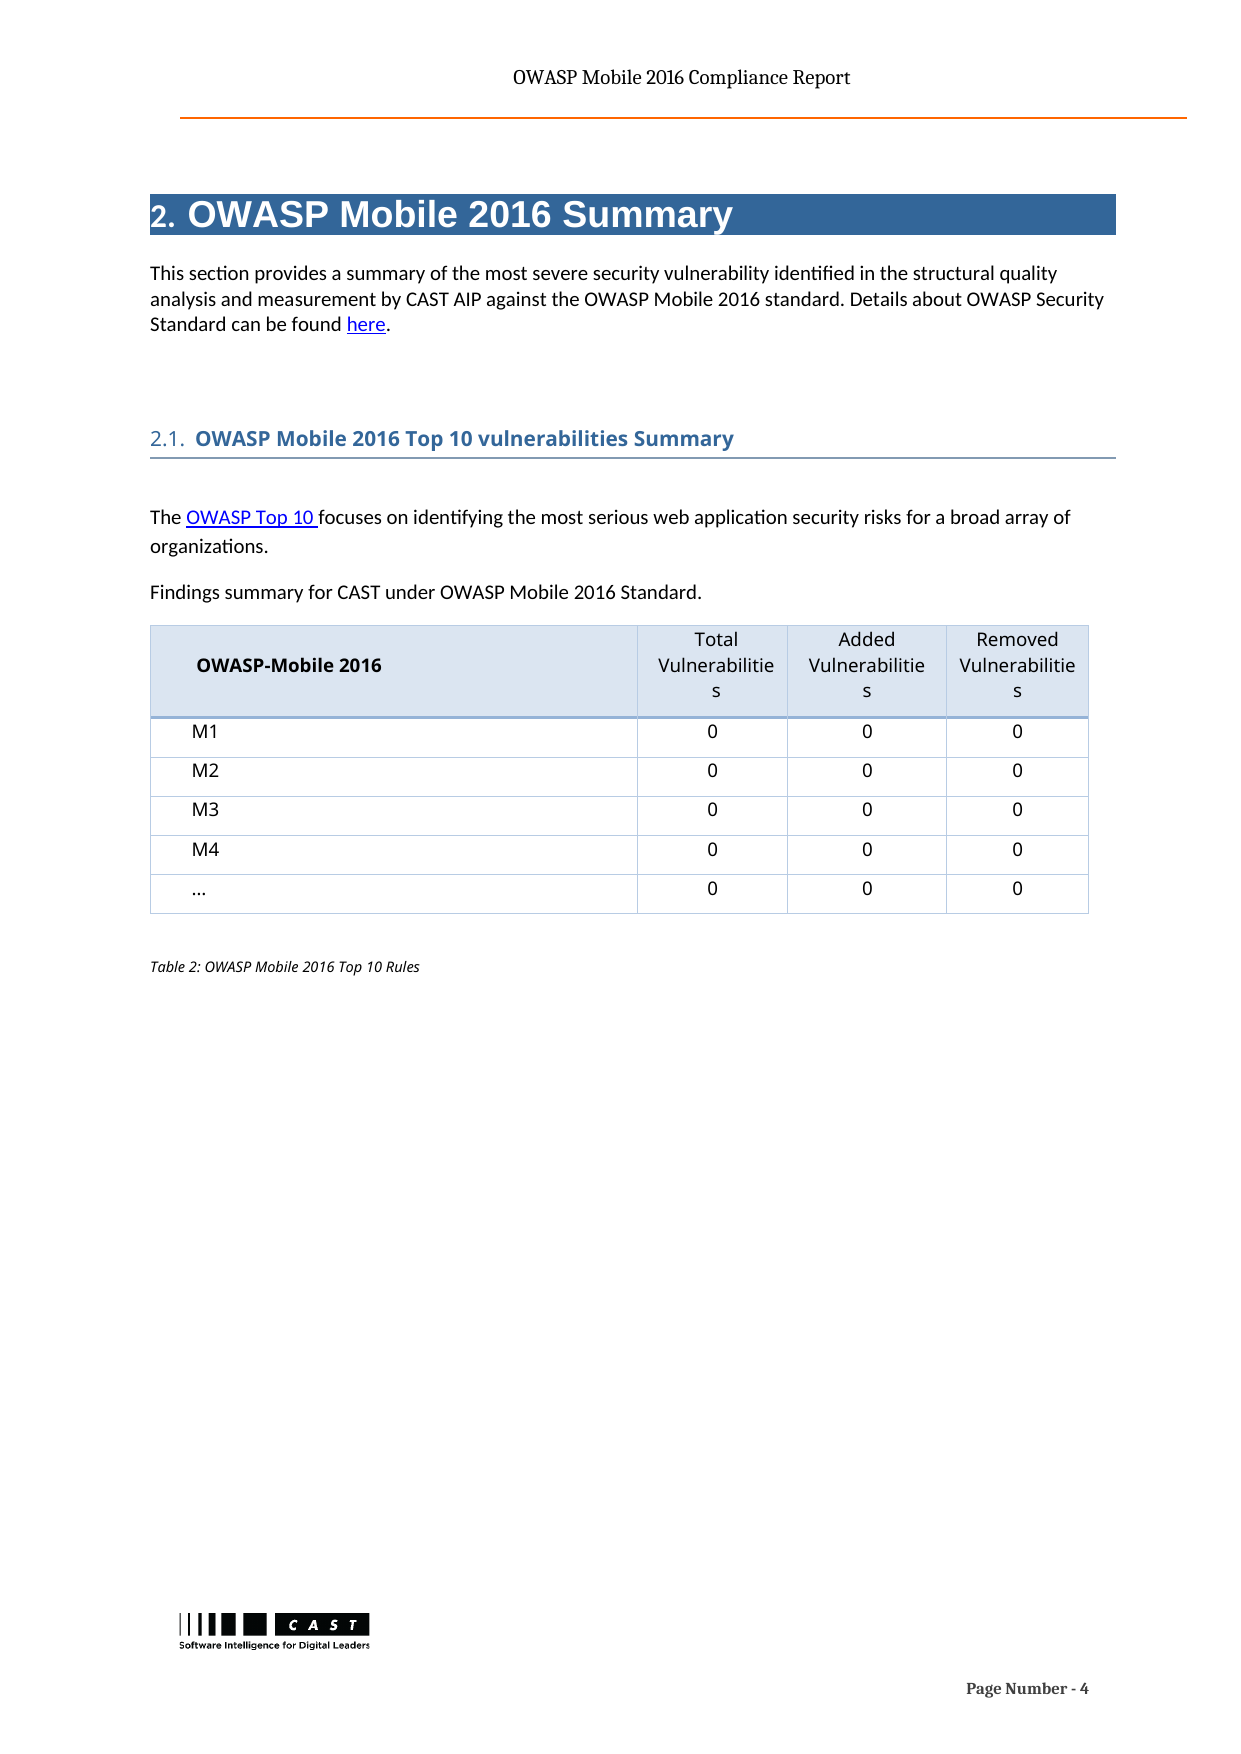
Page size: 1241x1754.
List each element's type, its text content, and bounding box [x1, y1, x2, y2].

table_header OWASP-Mobile 2016 [151, 626, 637, 716]
table_cell 0 [947, 758, 1088, 796]
table_cell M4 [151, 836, 637, 874]
table_cell … [151, 875, 637, 913]
table_cell 0 [788, 719, 946, 757]
subtitle OWASP Mobile 2016 Summary [150, 194, 1116, 235]
table_cell 0 [638, 797, 787, 835]
table_cell 0 [638, 719, 787, 757]
table_cell 0 [638, 875, 787, 913]
table_cell 0 [947, 797, 1088, 835]
table_cell M2 [151, 758, 637, 796]
table_header Removed Vulnerabilities [947, 626, 1088, 716]
table_cell 0 [788, 797, 946, 835]
table_header Added Vulnerabilities [788, 626, 946, 716]
table_cell 0 [788, 875, 946, 913]
table_cell 0 [947, 836, 1088, 874]
subtitle OWASP Mobile 2016 Top 10 vulnerabilities Summary [150, 424, 1116, 457]
text The OWASP Top 10 focuses on identifying the most serious web application security risks for a broad array of organizations. [150, 504, 1116, 559]
table_cell 0 [947, 875, 1088, 913]
text Findings summary for CAST under OWASP Mobile 2016 Standard. [150, 579, 1116, 605]
picture [179, 1613, 370, 1651]
table_header Total Vulnerabilities [638, 626, 787, 716]
table_cell 0 [638, 836, 787, 874]
text This section provides a summary of the most severe security vulnerability identified in the structural quality analysis and measurement by CAST AIP against the OWASP Mobile 2016 standard. Details about OWASP Security Standard can be found here. [150, 260, 1116, 337]
text Table 2: OWASP Mobile 2016 Top 10 Rules [150, 952, 1116, 977]
table_cell M3 [151, 797, 637, 835]
table_cell M1 [151, 719, 637, 757]
table_cell 0 [947, 719, 1088, 757]
table_cell 0 [638, 758, 787, 796]
table_cell 0 [788, 758, 946, 796]
table_cell 0 [788, 836, 946, 874]
